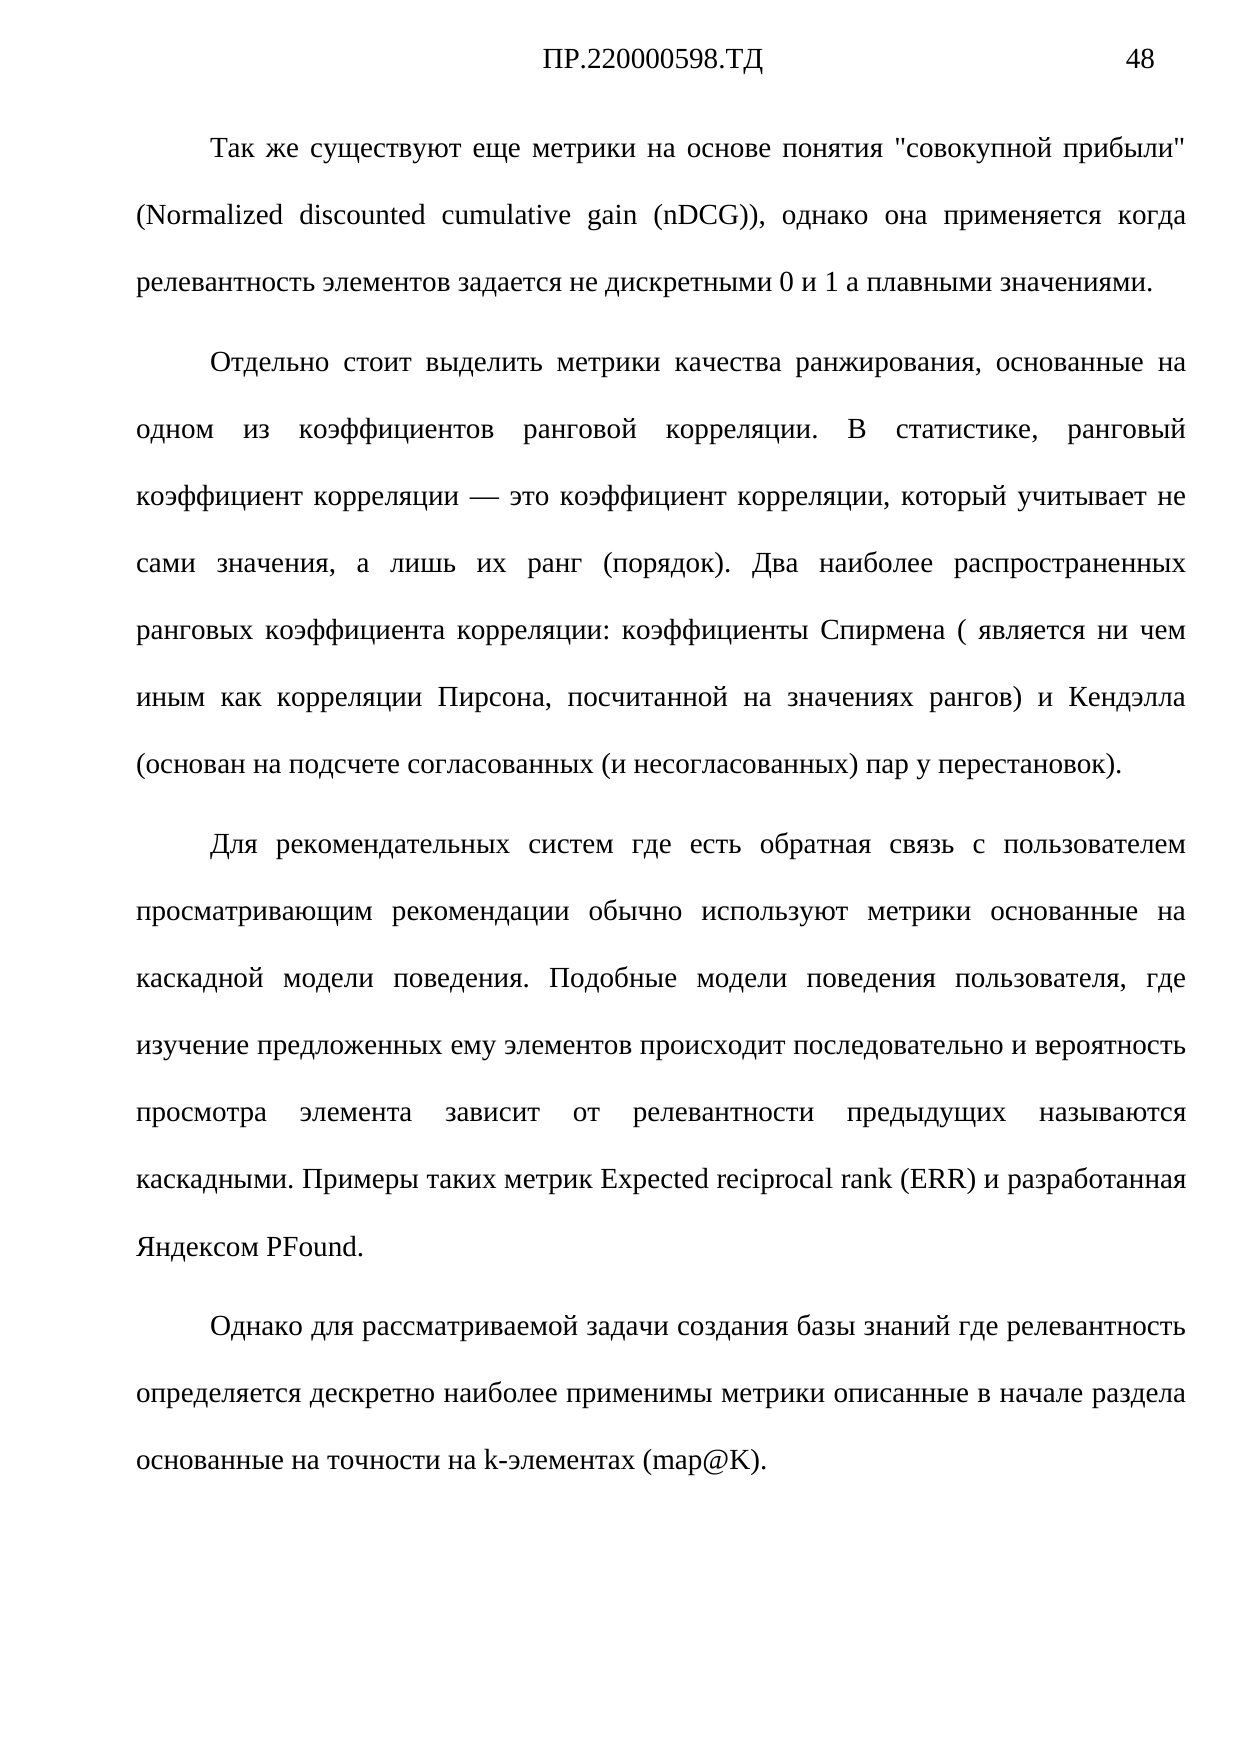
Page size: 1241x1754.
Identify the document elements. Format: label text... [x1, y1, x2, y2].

text Однако для рассматриваемой задачи создания базы знаний где релевантность определяется дескретно наиболее применимы метрики описанные в начале раздела основанные на точности на k-элементах (map@K). [136, 1308, 1187, 1476]
text Отдельно стоит выделить метрики качества ранжирования, основанные на одном из коэффициентов ранговой корреляции. В статистике, ранговый коэффициент корреляции — это коэффициент корреляции, который учитывает не сами значения, а лишь их ранг (порядок). Два наиболее распространенных ранговых коэффициента корреляции: коэффициенты Спирмена ( является ни чем иным как корреляции Пирсона, посчитанной на значениях рангов) и Кендэлла (основан на подсчете согласованных (и несогласованных) пар у перестановок). [136, 344, 1187, 780]
text Для рекомендательных систем где есть обратная связь с пользователем просматривающим рекомендации обычно используют метрики основанные на каскадной модели поведения. Подобные модели поведения пользователя, где изучение предложенных ему элементов происходит последовательно и вероятность просмотра элемента зависит от релевантности предыдущих называются каскадными. Примеры таких метрик Expected reciprocal rank (ERR) и разработанная Яндексом PFound. [136, 826, 1187, 1262]
text Так же существуют еще метрики на основе понятия "совокупной прибыли" (Normalized discounted cumulative gain (nDCG)), однако она применяется когда релевантность элементов задается не дискретными 0 и 1 а плавными значениями. [136, 130, 1187, 298]
